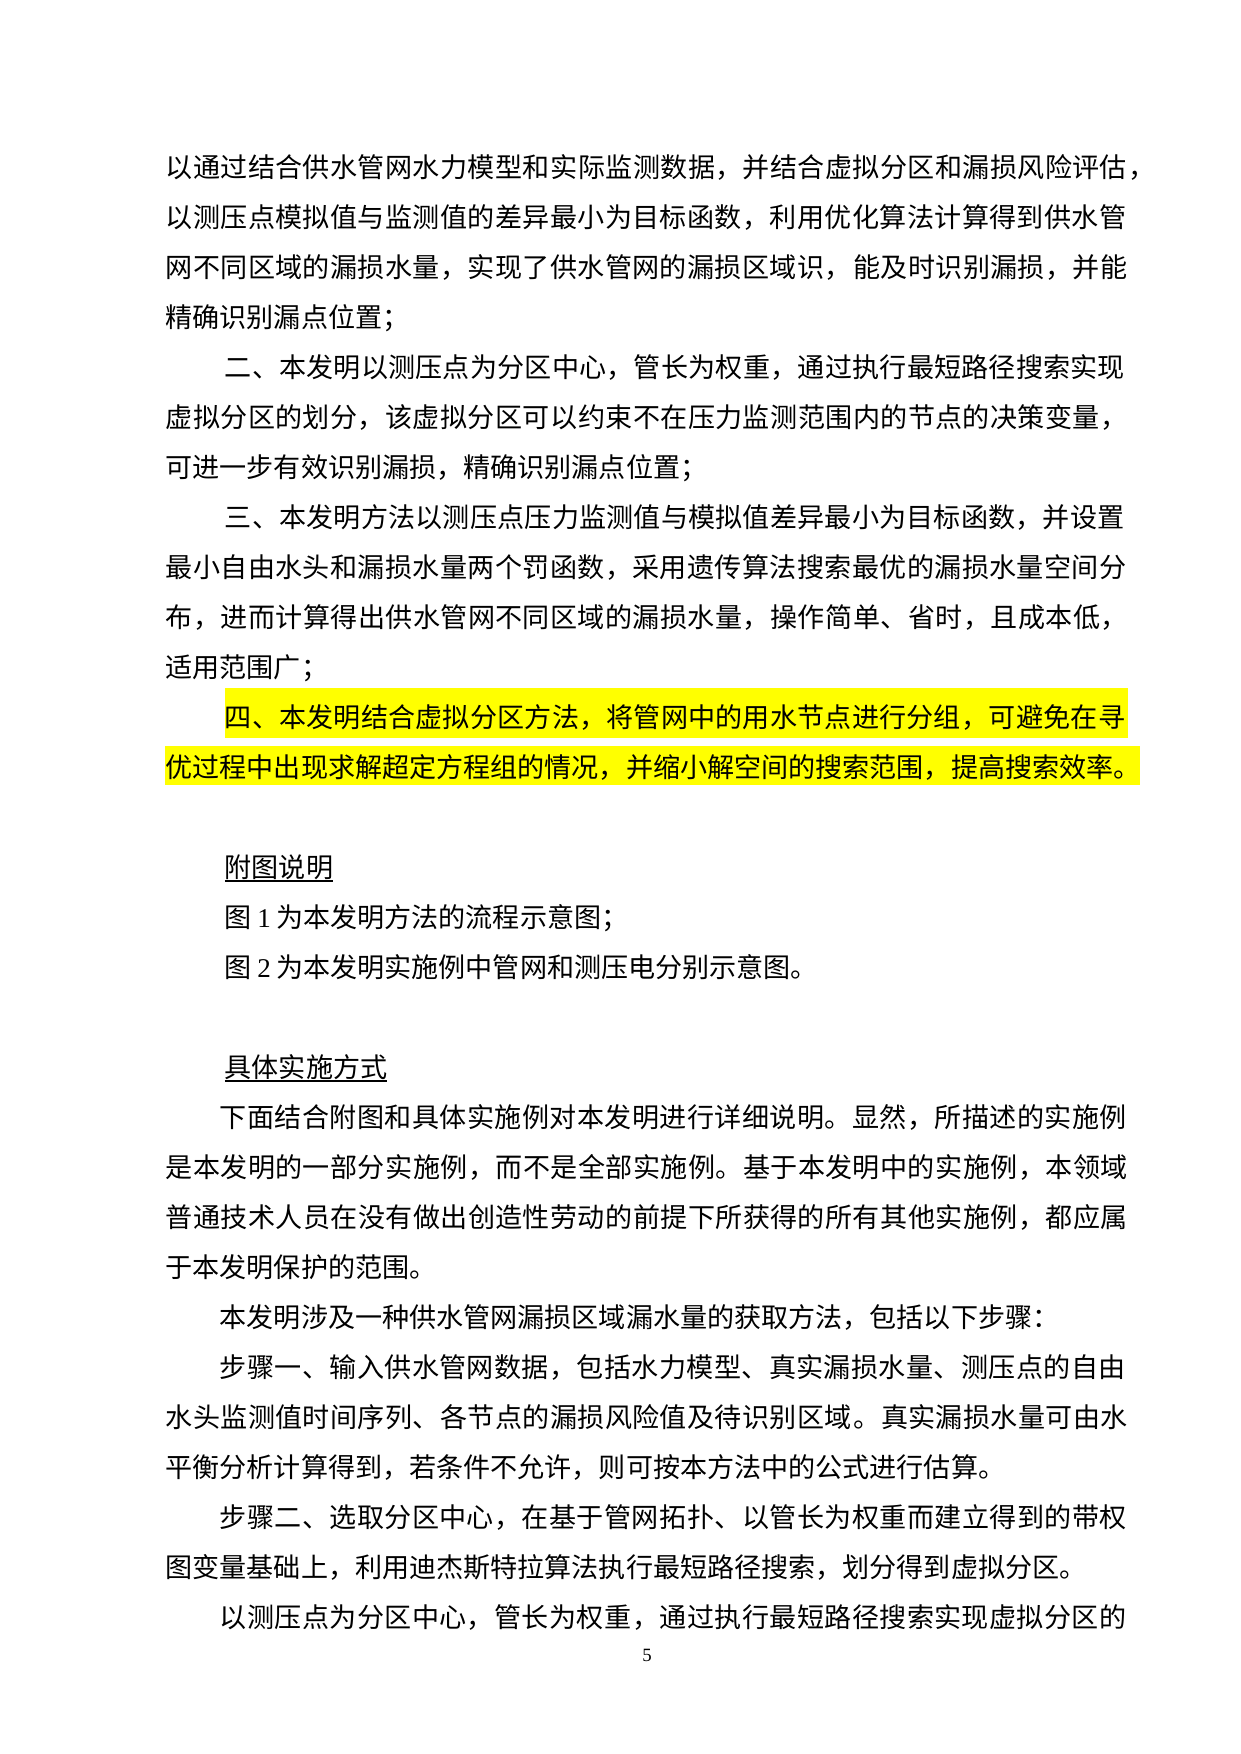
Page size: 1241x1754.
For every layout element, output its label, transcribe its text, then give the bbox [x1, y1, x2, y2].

text 具体实施方式 [165, 1038, 1128, 1088]
text 图1为本发明方法的流程示意图； [165, 888, 1128, 938]
text 三、本发明方法以测压点压力监测值与模拟值差异最小为目标函数，并设置最小自由水头和漏损水量两个罚函数，采用遗传算法搜索最优的漏损水量空间分布，进而计算得出供水管网不同区域的漏损水量，操作简单、省时，且成本低，适用范围广； [165, 488, 1128, 688]
text 本发明涉及一种供水管网漏损区域漏水量的获取方法，包括以下步骤： [165, 1288, 1128, 1338]
text 下面结合附图和具体实施例对本发明进行详细说明。显然，所描述的实施例是本发明的一部分实施例，而不是全部实施例。基于本发明中的实施例，本领域普通技术人员在没有做出创造性劳动的前提下所获得的所有其他实施例，都应属于本发明保护的范围。 [165, 1088, 1128, 1288]
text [165, 1588, 1128, 1638]
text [165, 138, 1128, 338]
text 附图说明 [165, 838, 1128, 888]
text 步骤一、输入供水管网数据，包括水力模型、真实漏损水量、测压点的自由水头监测值时间序列、各节点的漏损风险值及待识别区域。真实漏损水量可由水平衡分析计算得到，若条件不允许，则可按本方法中的公式进行估算。 [165, 1338, 1128, 1488]
text 四、本发明结合虚拟分区方法，将管网中的用水节点进行分组，可避免在寻优过程中出现求解超定方程组的情况，并缩小解空间的搜索范围，提高搜索效率。 [165, 688, 1128, 746]
text 图2为本发明实施例中管网和测压电分别示意图。 [165, 938, 1128, 988]
text 二、本发明以测压点为分区中心，管长为权重，通过执行最短路径搜索实现虚拟分区的划分，该虚拟分区可以约束不在压力监测范围内的节点的决策变量，可进一步有效识别漏损，精确识别漏点位置； [165, 338, 1128, 488]
text 步骤二、选取分区中心，在基于管网拓扑、以管长为权重而建立得到的带权图变量基础上，利用迪杰斯特拉算法执行最短路径搜索，划分得到虚拟分区。 [165, 1488, 1128, 1588]
